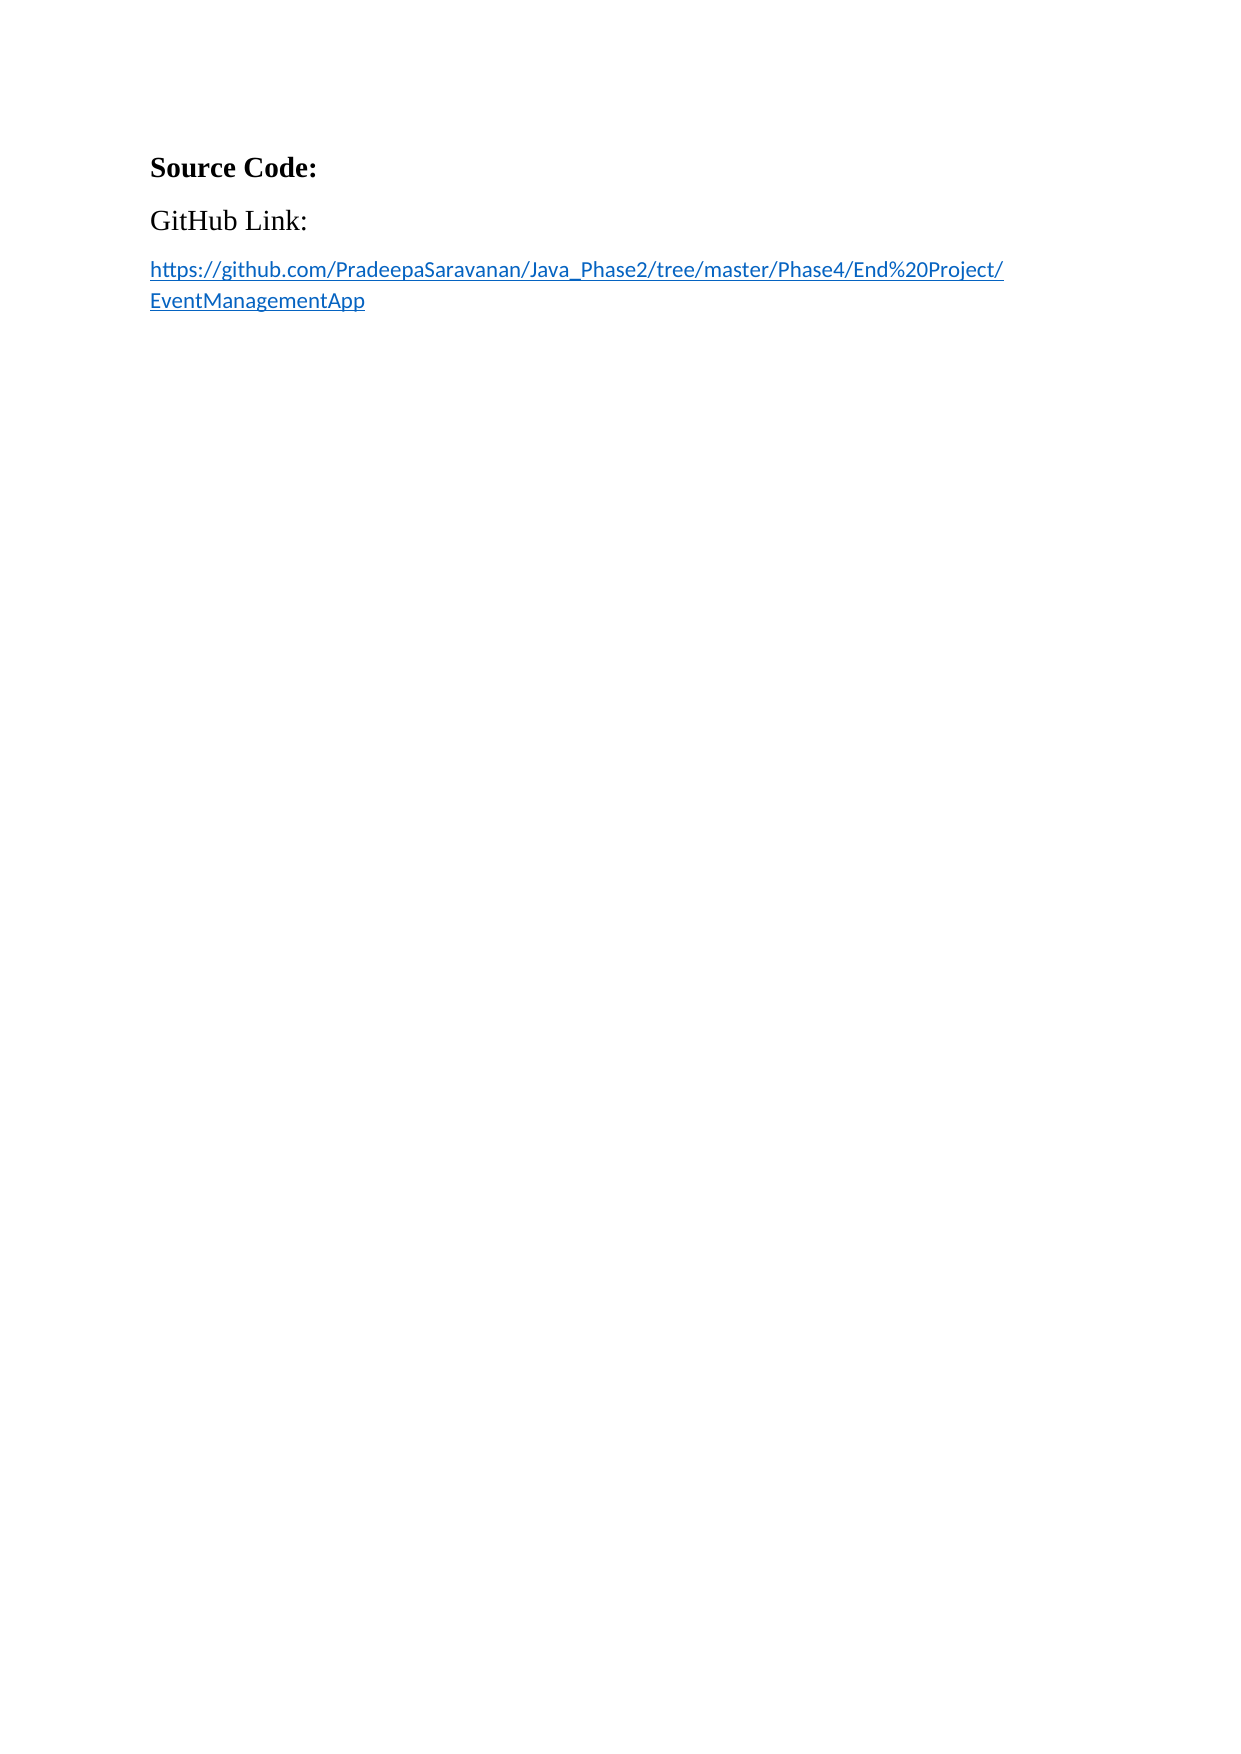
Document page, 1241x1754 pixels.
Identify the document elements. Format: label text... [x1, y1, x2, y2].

text Source Code: [150, 150, 1090, 183]
text GitHub Link: [150, 203, 1090, 236]
text https://github.com/PradeepaSaravanan/Java_Phase2/tree/master/Phase4/End%20Project/EventManagementApp [150, 256, 1090, 314]
